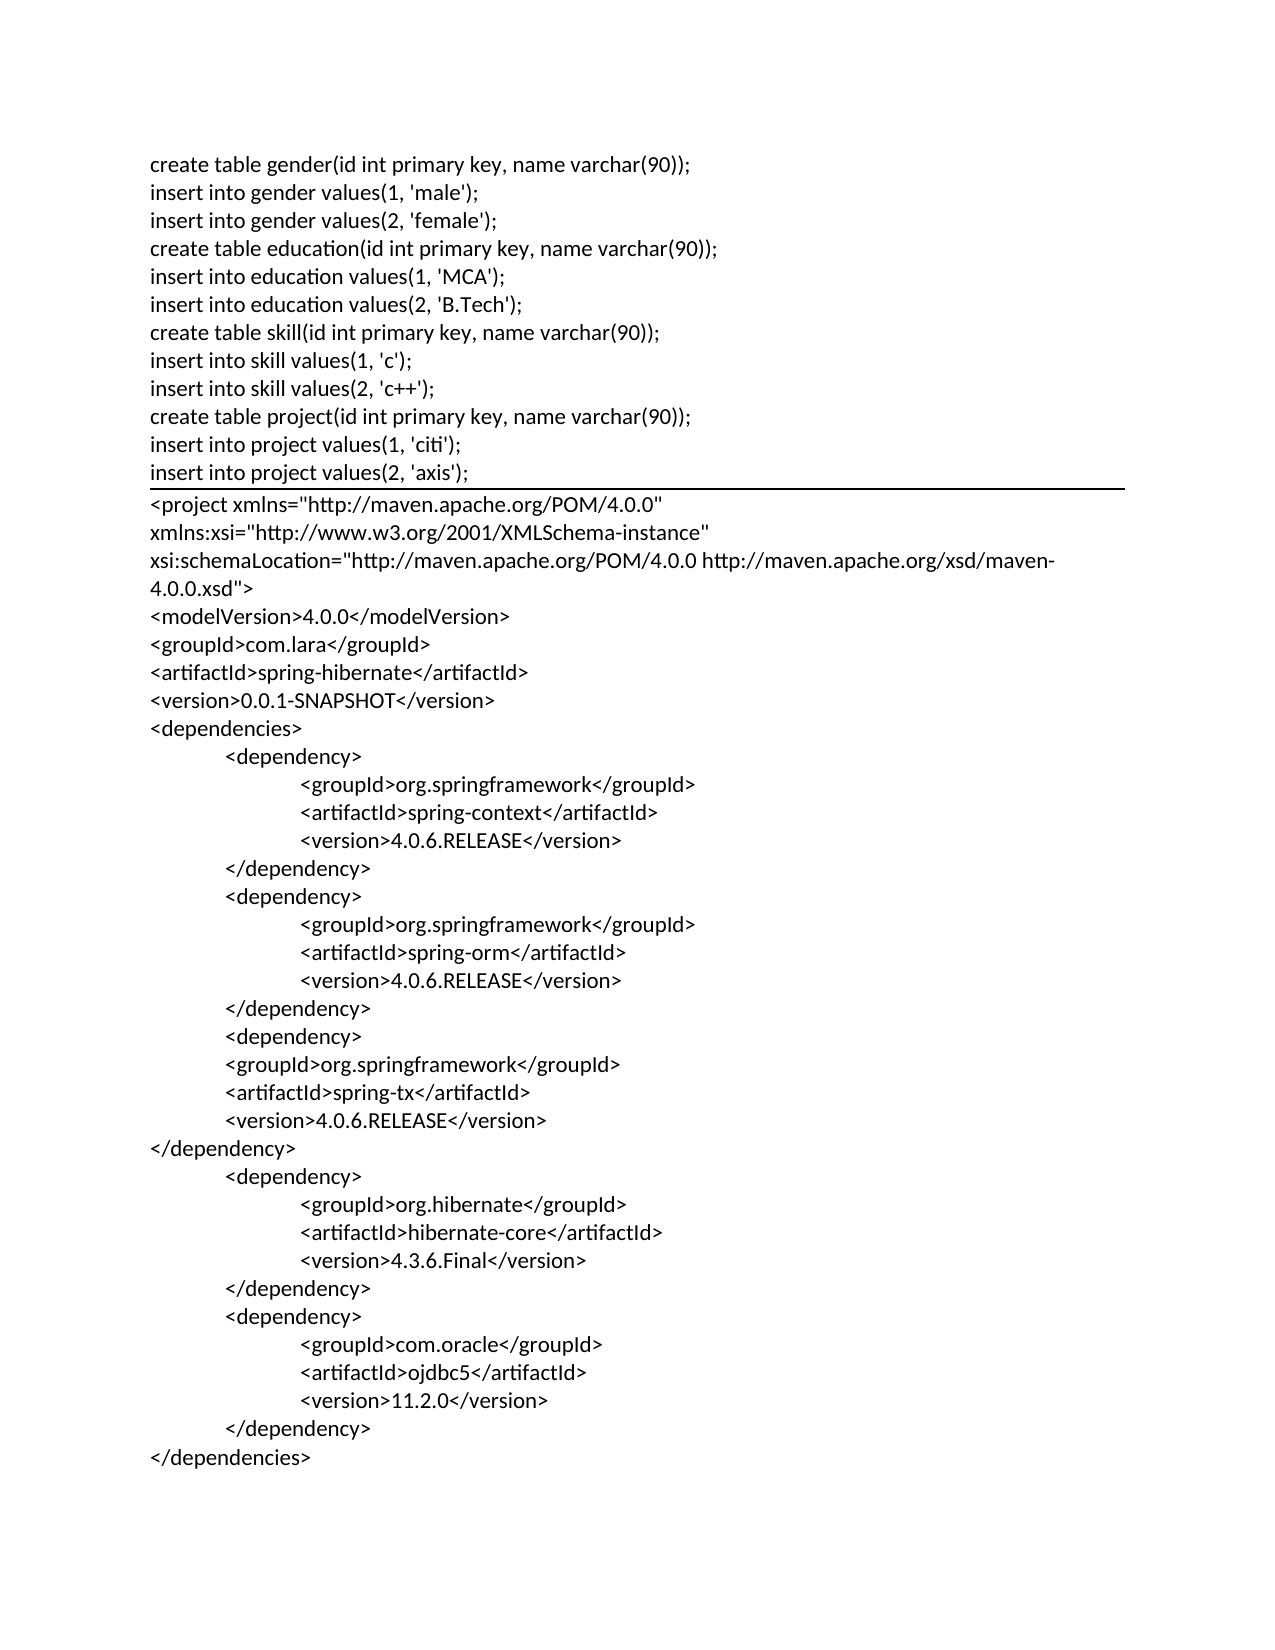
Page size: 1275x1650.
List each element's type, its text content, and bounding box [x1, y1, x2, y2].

text </dependencies> [150, 1443, 1125, 1471]
text <groupId>org.springframework</groupId> [150, 770, 1125, 798]
text </dependency> [150, 994, 1125, 1022]
text <dependency> [150, 742, 1125, 770]
text <dependency> [150, 1162, 1125, 1190]
text <version>11.2.0</version> [150, 1387, 1125, 1414]
text <project xmlns="http://maven.apache.org/POM/4.0.0" xmlns:xsi="http://www.w3.org/2001/XMLSchema-instance" xsi:schemaLocation="http://maven.apache.org/POM/4.0.0 http://maven.apache.org/xsd/maven-4.0.0.xsd"> [150, 490, 1125, 602]
text <artifactId>spring-hibernate</artifactId> [150, 658, 1125, 686]
text insert into project values(2, 'axis'); [150, 458, 1125, 488]
text <groupId>com.lara</groupId> [150, 630, 1125, 658]
text <dependency> [150, 882, 1125, 910]
text insert into project values(1, 'citi'); [150, 430, 1125, 458]
text create table gender(id int primary key, name varchar(90)); [150, 150, 1125, 178]
text create table education(id int primary key, name varchar(90)); [150, 234, 1125, 262]
text </dependency> [150, 1274, 1125, 1302]
text insert into skill values(1, 'c'); [150, 346, 1125, 374]
text insert into gender values(2, 'female'); [150, 206, 1125, 234]
text <groupId>org.springframework</groupId> [150, 910, 1125, 938]
text <groupId>org.hibernate</groupId> [150, 1190, 1125, 1218]
text <artifactId>spring-context</artifactId> [150, 798, 1125, 826]
text <version>0.0.1-SNAPSHOT</version> [150, 686, 1125, 714]
text <version>4.0.6.RELEASE</version> [150, 1106, 1125, 1134]
text </dependency> [150, 1414, 1125, 1443]
text <artifactId>spring-orm</artifactId> [150, 938, 1125, 966]
text <artifactId>hibernate-core</artifactId> [150, 1218, 1125, 1246]
text </dependency> [150, 854, 1125, 882]
text <artifactId>ojdbc5</artifactId> [150, 1358, 1125, 1387]
text <modelVersion>4.0.0</modelVersion> [150, 602, 1125, 630]
text insert into gender values(1, 'male'); [150, 178, 1125, 206]
text <version>4.0.6.RELEASE</version> [150, 826, 1125, 854]
text insert into education values(1, 'MCA'); [150, 262, 1125, 290]
text <groupId>com.oracle</groupId> [150, 1331, 1125, 1358]
text create table skill(id int primary key, name varchar(90)); [150, 318, 1125, 346]
text create table project(id int primary key, name varchar(90)); [150, 402, 1125, 430]
text <version>4.0.6.RELEASE</version> [150, 966, 1125, 994]
text <dependencies> [150, 714, 1125, 742]
text </dependency> [150, 1134, 1125, 1162]
text insert into skill values(2, 'c++'); [150, 374, 1125, 402]
text <artifactId>spring-tx</artifactId> [150, 1078, 1125, 1106]
text <version>4.3.6.Final</version> [150, 1246, 1125, 1274]
text <dependency> [150, 1302, 1125, 1331]
text <dependency> [150, 1022, 1125, 1050]
text <groupId>org.springframework</groupId> [150, 1050, 1125, 1078]
text insert into education values(2, 'B.Tech'); [150, 290, 1125, 318]
